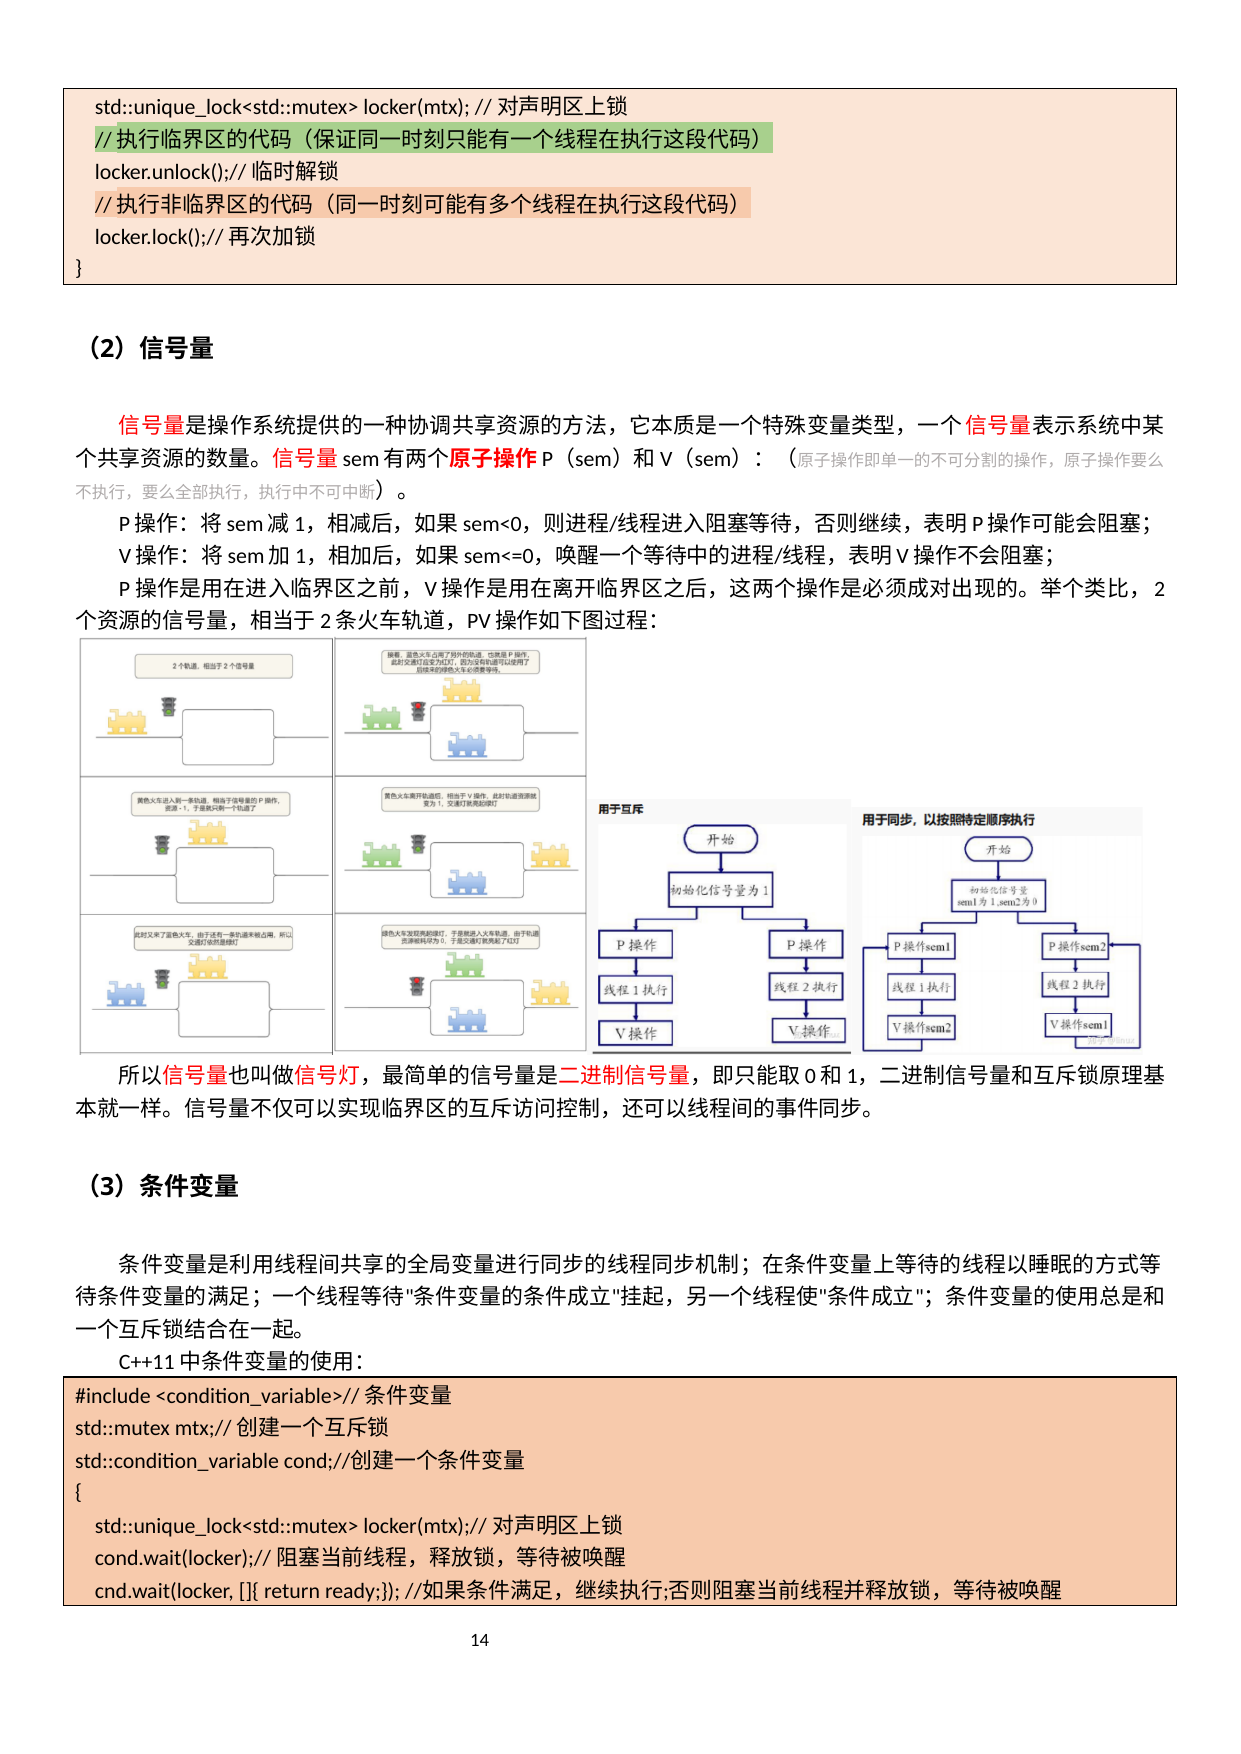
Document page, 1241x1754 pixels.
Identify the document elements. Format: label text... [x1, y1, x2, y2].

subtitle （3）条件变量 [75, 1152, 1165, 1217]
list P操作：将sem减1，相减后，如果sem<0，则进程/线程进入阻塞等待，否则继续，表明P操作可能会阻塞； [75, 506, 1165, 538]
list 信号量是操作系统提供的一种协调共享资源的方法，它本质是一个特殊变量类型，一个信号量表示系统中某个共享资源的数量。信号量sem有两个原子操作P（sem）和V（sem）：（原子操作即单一的不可分割的操作，原子操作要么不执行，要么全部执行，执行中不可中断）。 [75, 408, 1165, 506]
subtitle 信号量 [75, 314, 1165, 379]
text C++11中条件变量的使用： [75, 1344, 1165, 1376]
list P操作是用在进入临界区之前，V操作是用在离开临界区之后，这两个操作是必须成对出现的。举个类比，2个资源的信号量，相当于2条火车轨道，PV操作如下图过程： [75, 571, 1165, 636]
text 条件变量是利用线程间共享的全局变量进行同步的线程同步机制；在条件变量上等待的线程以睡眠的方式等待条件变量的满足；一个线程等待"条件变量的条件成立"挂起，另一个线程使"条件成立"；条件变量的使用总是和一个互斥锁结合在一起。 [75, 1246, 1165, 1344]
list V操作：将sem加1，相加后，如果sem<=0，唤醒一个等待中的进程/线程，表明V操作不会阻塞； [75, 538, 1165, 571]
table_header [64, 89, 1176, 284]
list 所以信号量也叫做信号灯，最简单的信号量是二进制信号量，即只能取0和1，二进制信号量和互斥锁原理基本就一样。信号量不仅可以实现临界区的互斥访问控制，还可以线程间的事件同步。 [75, 1058, 1165, 1123]
picture [75, 635, 1143, 1055]
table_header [64, 1378, 1176, 1605]
